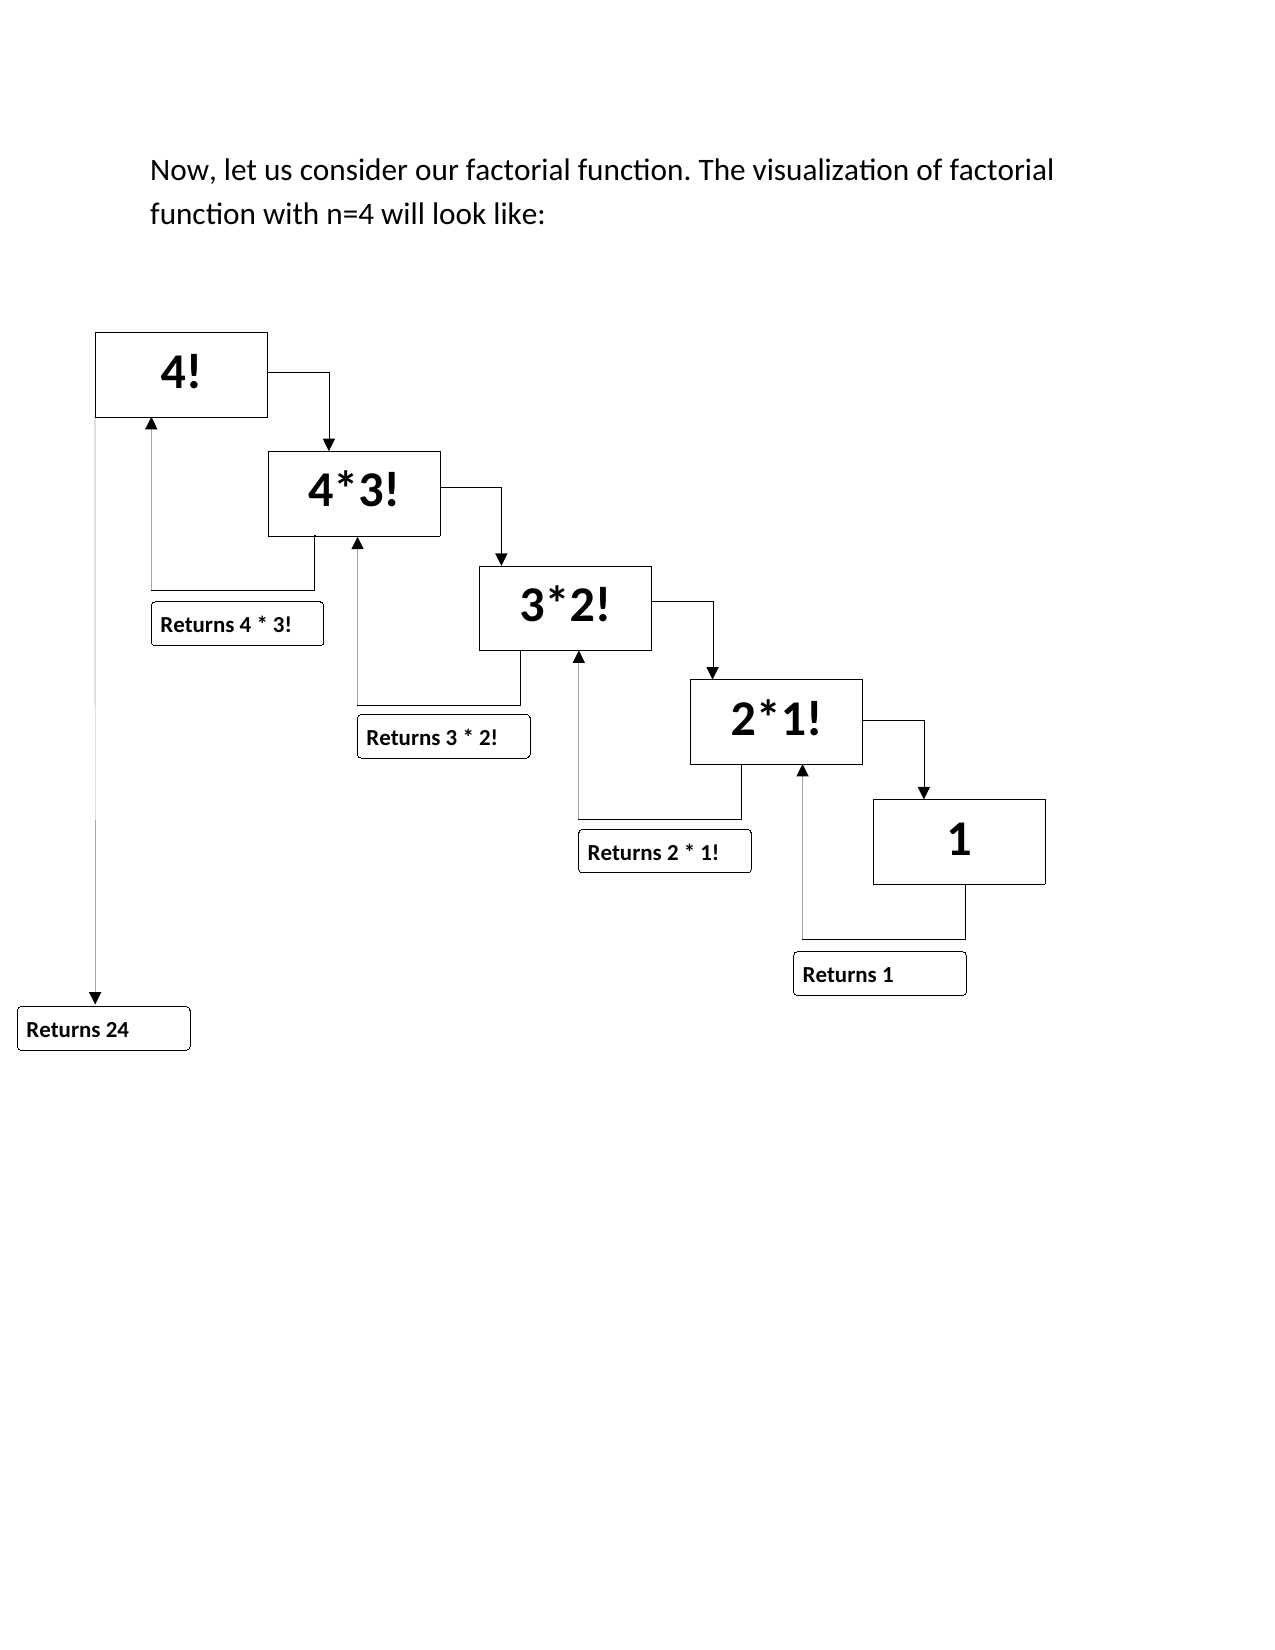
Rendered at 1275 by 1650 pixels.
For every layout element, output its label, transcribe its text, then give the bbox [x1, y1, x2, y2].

text Now, let us consider our factorial function. The visualization of factorial function with n=4 will look like: [150, 150, 1125, 232]
